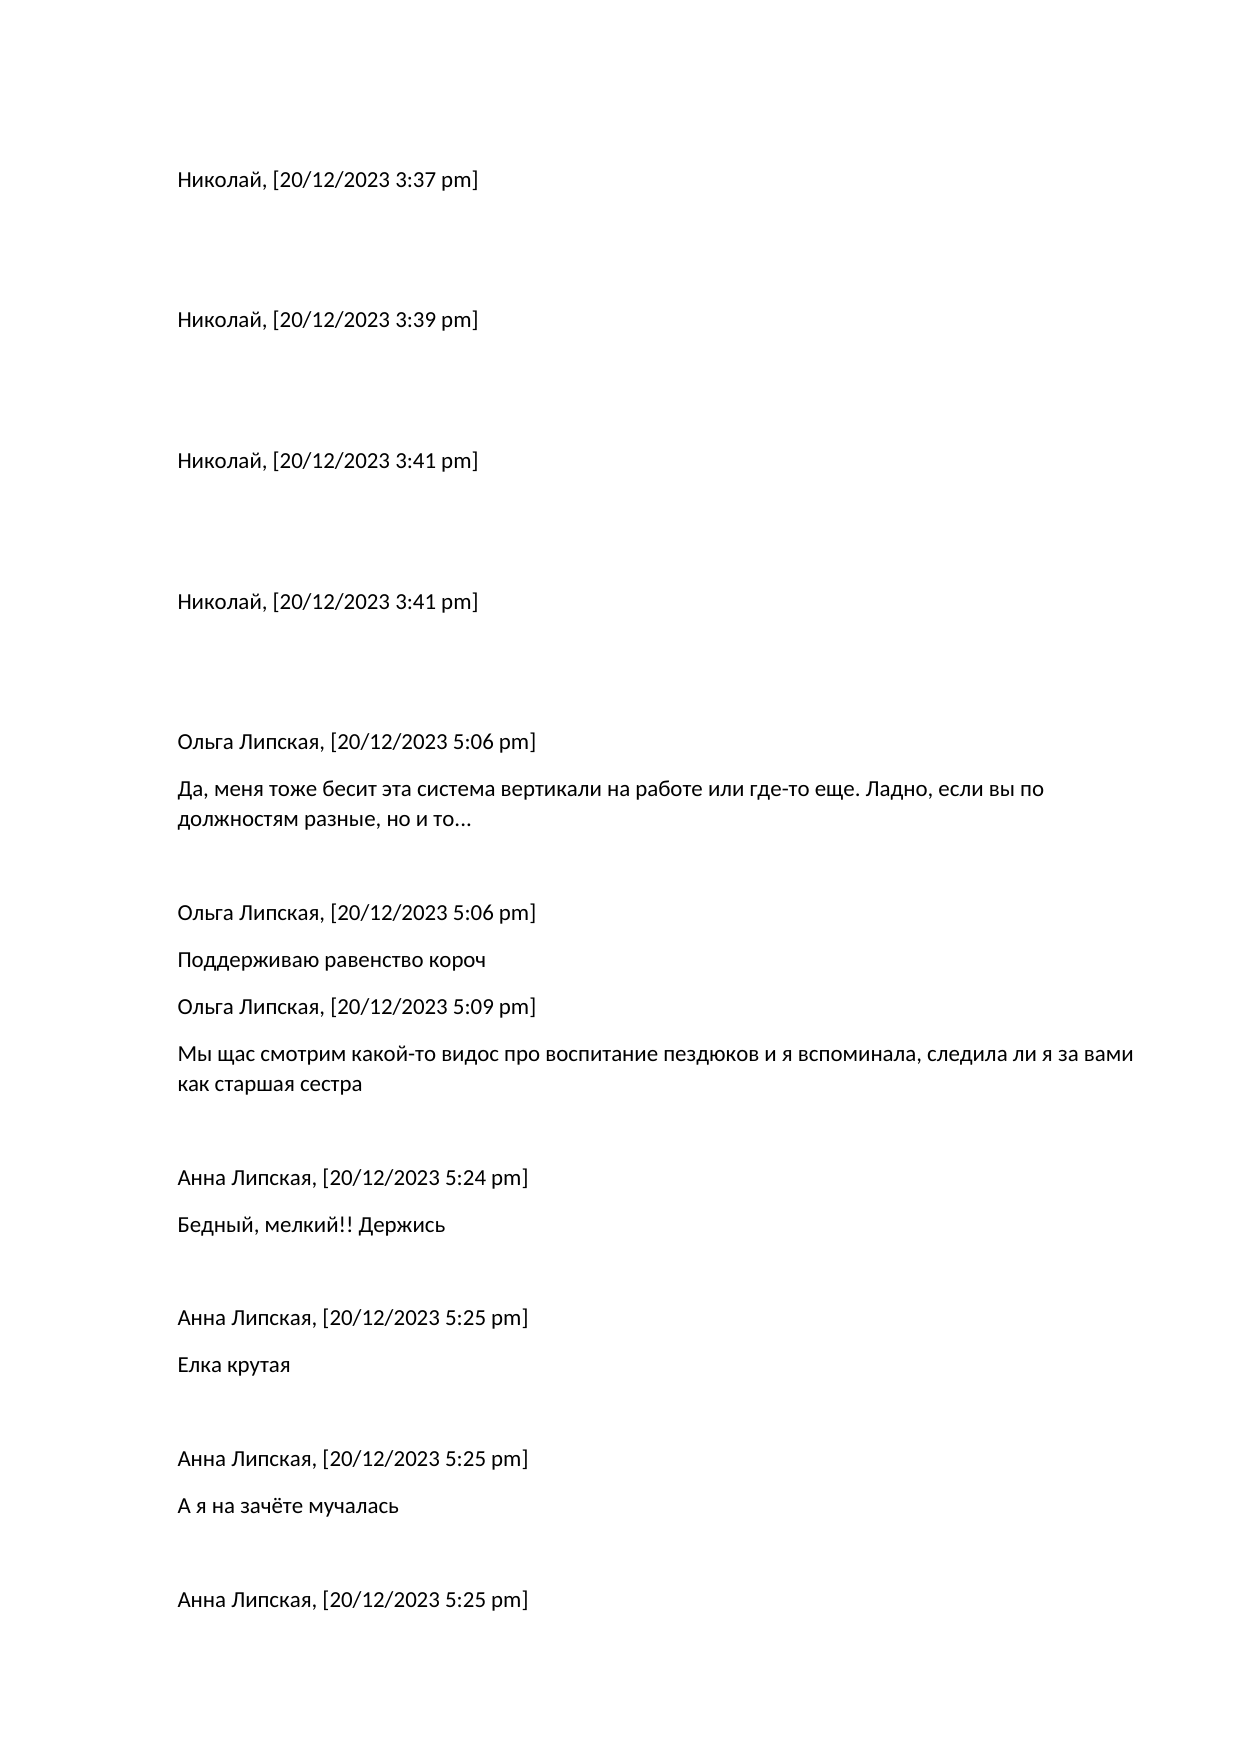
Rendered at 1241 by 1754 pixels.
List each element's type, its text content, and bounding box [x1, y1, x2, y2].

text Елка крутая [177, 1350, 1152, 1378]
text Николай, [20/12/2023 3:39 pm] [177, 306, 1152, 334]
text Анна Липская, [20/12/2023 5:25 pm] [177, 1444, 1152, 1472]
text Мы щас смотрим какой-то видос про воспитание пездюков и я вспоминала, следила ли я за вами как старшая сестра [177, 1039, 1152, 1097]
text Николай, [20/12/2023 3:41 pm] [177, 587, 1152, 615]
text Николай, [20/12/2023 3:37 pm] [177, 165, 1152, 193]
text Да, меня тоже бесит эта система вертикали на работе или где-то еще. Ладно, если вы по должностям разные, но и то... [177, 774, 1152, 833]
text Анна Липская, [20/12/2023 5:25 pm] [177, 1585, 1152, 1613]
text Николай, [20/12/2023 3:41 pm] [177, 446, 1152, 474]
text Поддерживаю равенство короч [177, 945, 1152, 973]
text Бедный, мелкий!! Держись [177, 1210, 1152, 1238]
text Ольга Липская, [20/12/2023 5:06 pm] [177, 727, 1152, 756]
text Ольга Липская, [20/12/2023 5:09 pm] [177, 992, 1152, 1020]
text Анна Липская, [20/12/2023 5:25 pm] [177, 1303, 1152, 1332]
text А я на зачёте мучалась [177, 1491, 1152, 1519]
text Ольга Липская, [20/12/2023 5:06 pm] [177, 898, 1152, 926]
text Анна Липская, [20/12/2023 5:24 pm] [177, 1163, 1152, 1191]
